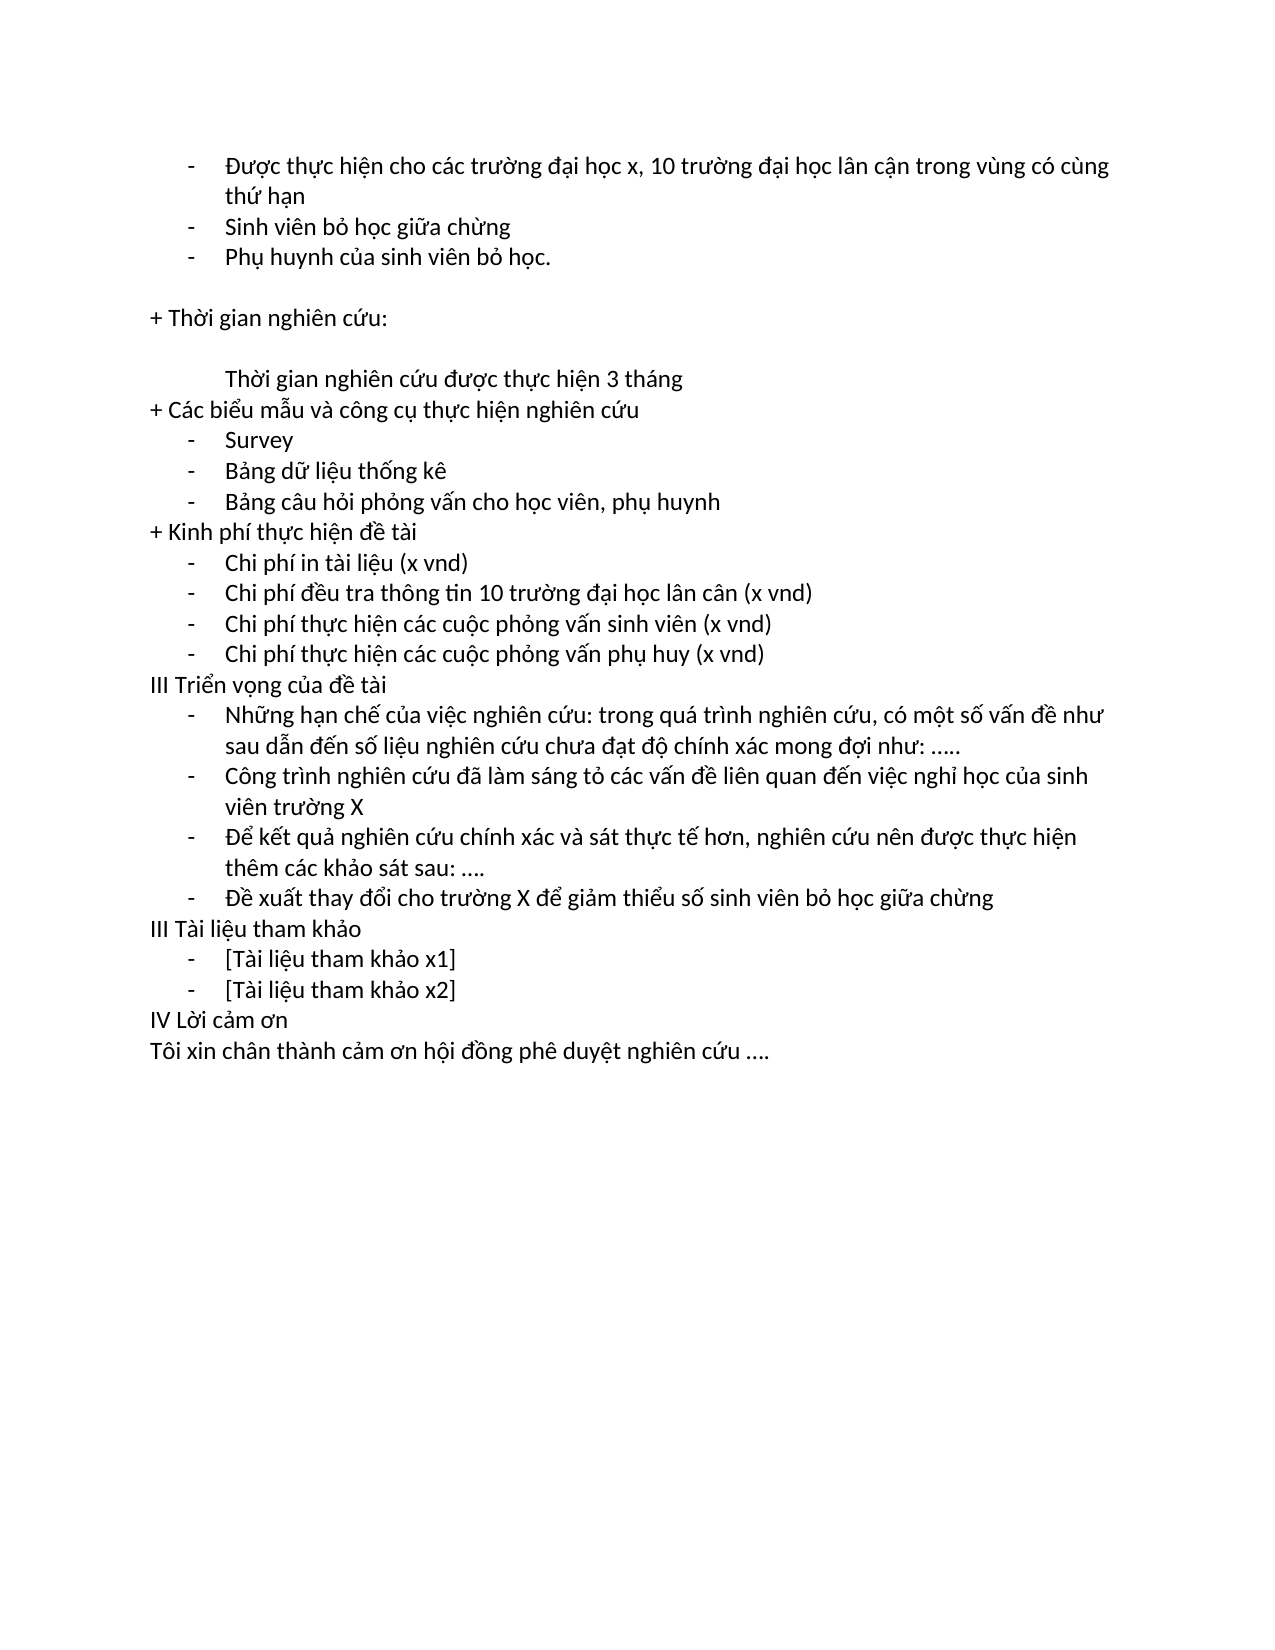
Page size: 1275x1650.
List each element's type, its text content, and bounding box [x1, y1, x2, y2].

list Công trình nghiên cứu đã làm sáng tỏ các vấn đề liên quan đến việc nghỉ học của sinh viên trường X [187, 760, 1125, 821]
list Chi phí đều tra thông tin 10 trường đại học lân cân (x vnd) [187, 577, 1125, 608]
list Survey [187, 425, 1125, 455]
list Chi phí in tài liệu (x vnd) [187, 547, 1125, 577]
text + Kinh phí thực hiện đề tài [150, 516, 1125, 547]
list Chi phí thực hiện các cuộc phỏng vấn phụ huy (x vnd) [187, 638, 1125, 669]
list Bảng câu hỏi phỏng vấn cho học viên, phụ huynh [187, 486, 1125, 516]
list Những hạn chế của việc nghiên cứu: trong quá trình nghiên cứu, có một số vấn đề như sau dẫn đến số liệu nghiên cứu chưa đạt độ chính xác mong đợi như: ….. [187, 699, 1125, 760]
list [Tài liệu tham khảo x2] [187, 974, 1125, 1004]
text IV Lời cảm ơn [150, 1004, 1125, 1035]
list Để kết quả nghiên cứu chính xác và sát thực tế hơn, nghiên cứu nên được thực hiện thêm các khảo sát sau: …. [187, 821, 1125, 882]
text Tôi xin chân thành cảm ơn hội đồng phê duyệt nghiên cứu …. [150, 1035, 1125, 1066]
list Bảng dữ liệu thống kê [187, 455, 1125, 486]
text III Triển vọng của đề tài [150, 669, 1125, 699]
list Sinh viên bỏ học giữa chừng [187, 211, 1125, 242]
text + Các biểu mẫu và công cụ thực hiện nghiên cứu [150, 394, 1125, 425]
list Chi phí thực hiện các cuộc phỏng vấn sinh viên (x vnd) [187, 608, 1125, 638]
text III Tài liệu tham khảo [150, 913, 1125, 943]
list Phụ huynh của sinh viên bỏ học. [187, 242, 1125, 272]
list [Tài liệu tham khảo x1] [187, 943, 1125, 974]
list Được thực hiện cho các trường đại học x, 10 trường đại học lân cận trong vùng có cùng thứ hạn [187, 150, 1125, 211]
text + Thời gian nghiên cứu: [150, 303, 1125, 333]
list Đề xuất thay đổi cho trường X để giảm thiểu số sinh viên bỏ học giữa chừng [187, 882, 1125, 913]
text Thời gian nghiên cứu được thực hiện 3 tháng [150, 364, 1125, 394]
